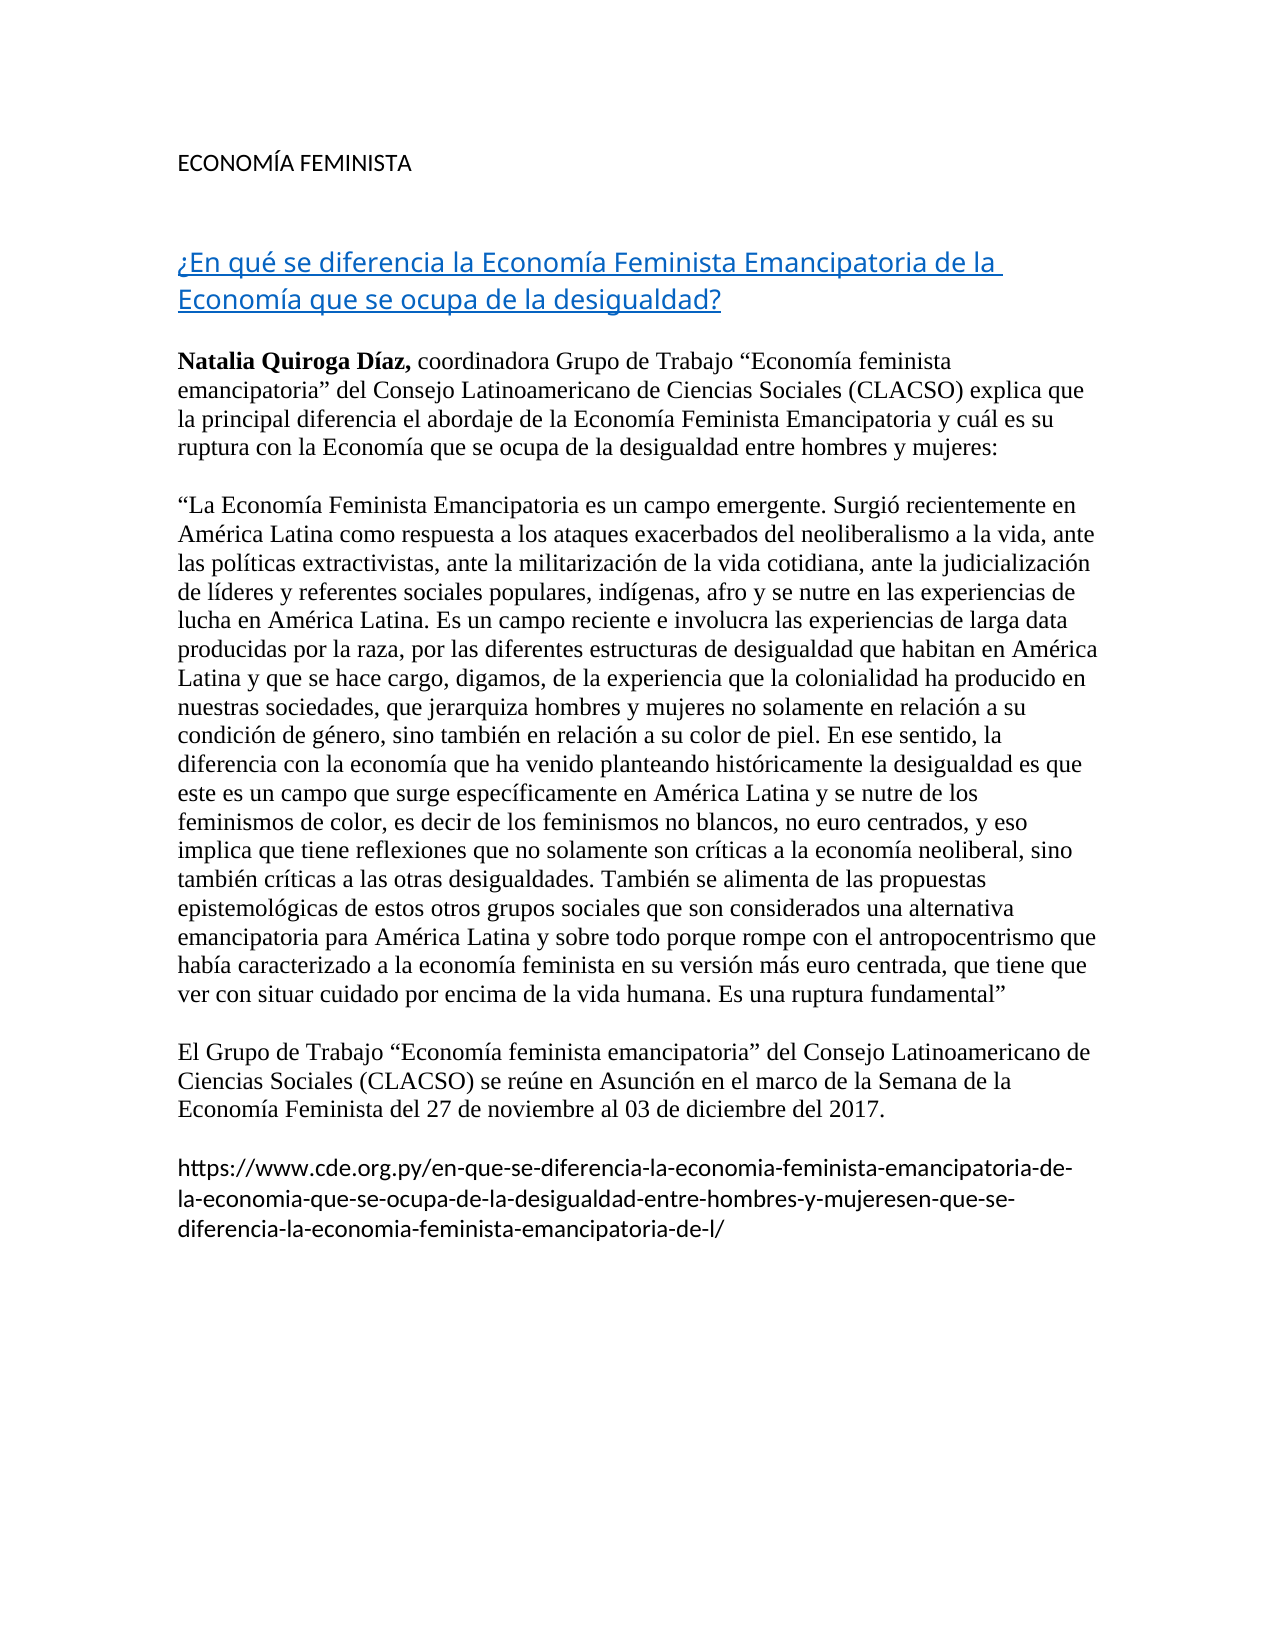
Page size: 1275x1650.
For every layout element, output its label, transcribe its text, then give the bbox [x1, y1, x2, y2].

text El Grupo de Trabajo “Economía feminista emancipatoria” del Consejo Latinoamericano de Ciencias Sociales (CLACSO) se reúne en Asunción en el marco de la Semana de la Economía Feminista del 27 de noviembre al 03 de diciembre del 2017. [177, 1037, 1098, 1123]
subtitle ¿En qué se diferencia la Economía Feminista Emancipatoria de la Economía que se ocupa de la desigualdad? [177, 243, 1098, 317]
text ECONOMÍA FEMINISTA [177, 148, 1098, 178]
text Natalia Quiroga Díaz, coordinadora Grupo de Trabajo “Economía feminista emancipatoria” del Consejo Latinoamericano de Ciencias Sociales (CLACSO) explica que la principal diferencia el abordaje de la Economía Feminista Emancipatoria y cuál es su ruptura con la Economía que se ocupa de la desigualdad entre hombres y mujeres: [177, 346, 1098, 461]
text https://www.cde.org.py/en-que-se-diferencia-la-economia-feminista-emancipatoria-de-la-economia-que-se-ocupa-de-la-desigualdad-entre-hombres-y-mujeresen-que-se-diferencia-la-economia-feminista-emancipatoria-de-l/ [177, 1152, 1098, 1244]
text “La Economía Feminista Emancipatoria es un campo emergente. Surgió recientemente en América Latina como respuesta a los ataques exacerbados del neoliberalismo a la vida, ante las políticas extractivistas, ante la militarización de la vida cotidiana, ante la judicialización de líderes y referentes sociales populares, indígenas, afro y se nutre en las experiencias de lucha en América Latina. Es un campo reciente e involucra las experiencias de larga data producidas por la raza, por las diferentes estructuras de desigualdad que habitan en América Latina y que se hace cargo, digamos, de la experiencia que la colonialidad ha producido en nuestras sociedades, que jerarquiza hombres y mujeres no solamente en relación a su condición de género, sino también en relación a su color de piel. En ese sentido, la diferencia con la economía que ha venido planteando históricamente la desigualdad es que este es un campo que surge específicamente en América Latina y se nutre de los feminismos de color, es decir de los feminismos no blancos, no euro centrados, y eso implica que tiene reflexiones que no solamente son críticas a la economía neoliberal, sino también críticas a las otras desigualdades. También se alimenta de las propuestas epistemológicas de estos otros grupos sociales que son considerados una alternativa emancipatoria para América Latina y sobre todo porque rompe con el antropocentrismo que había caracterizado a la economía feminista en su versión más euro centrada, que tiene que ver con situar cuidado por encima de la vida humana. Es una ruptura fundamental” [177, 490, 1098, 1008]
